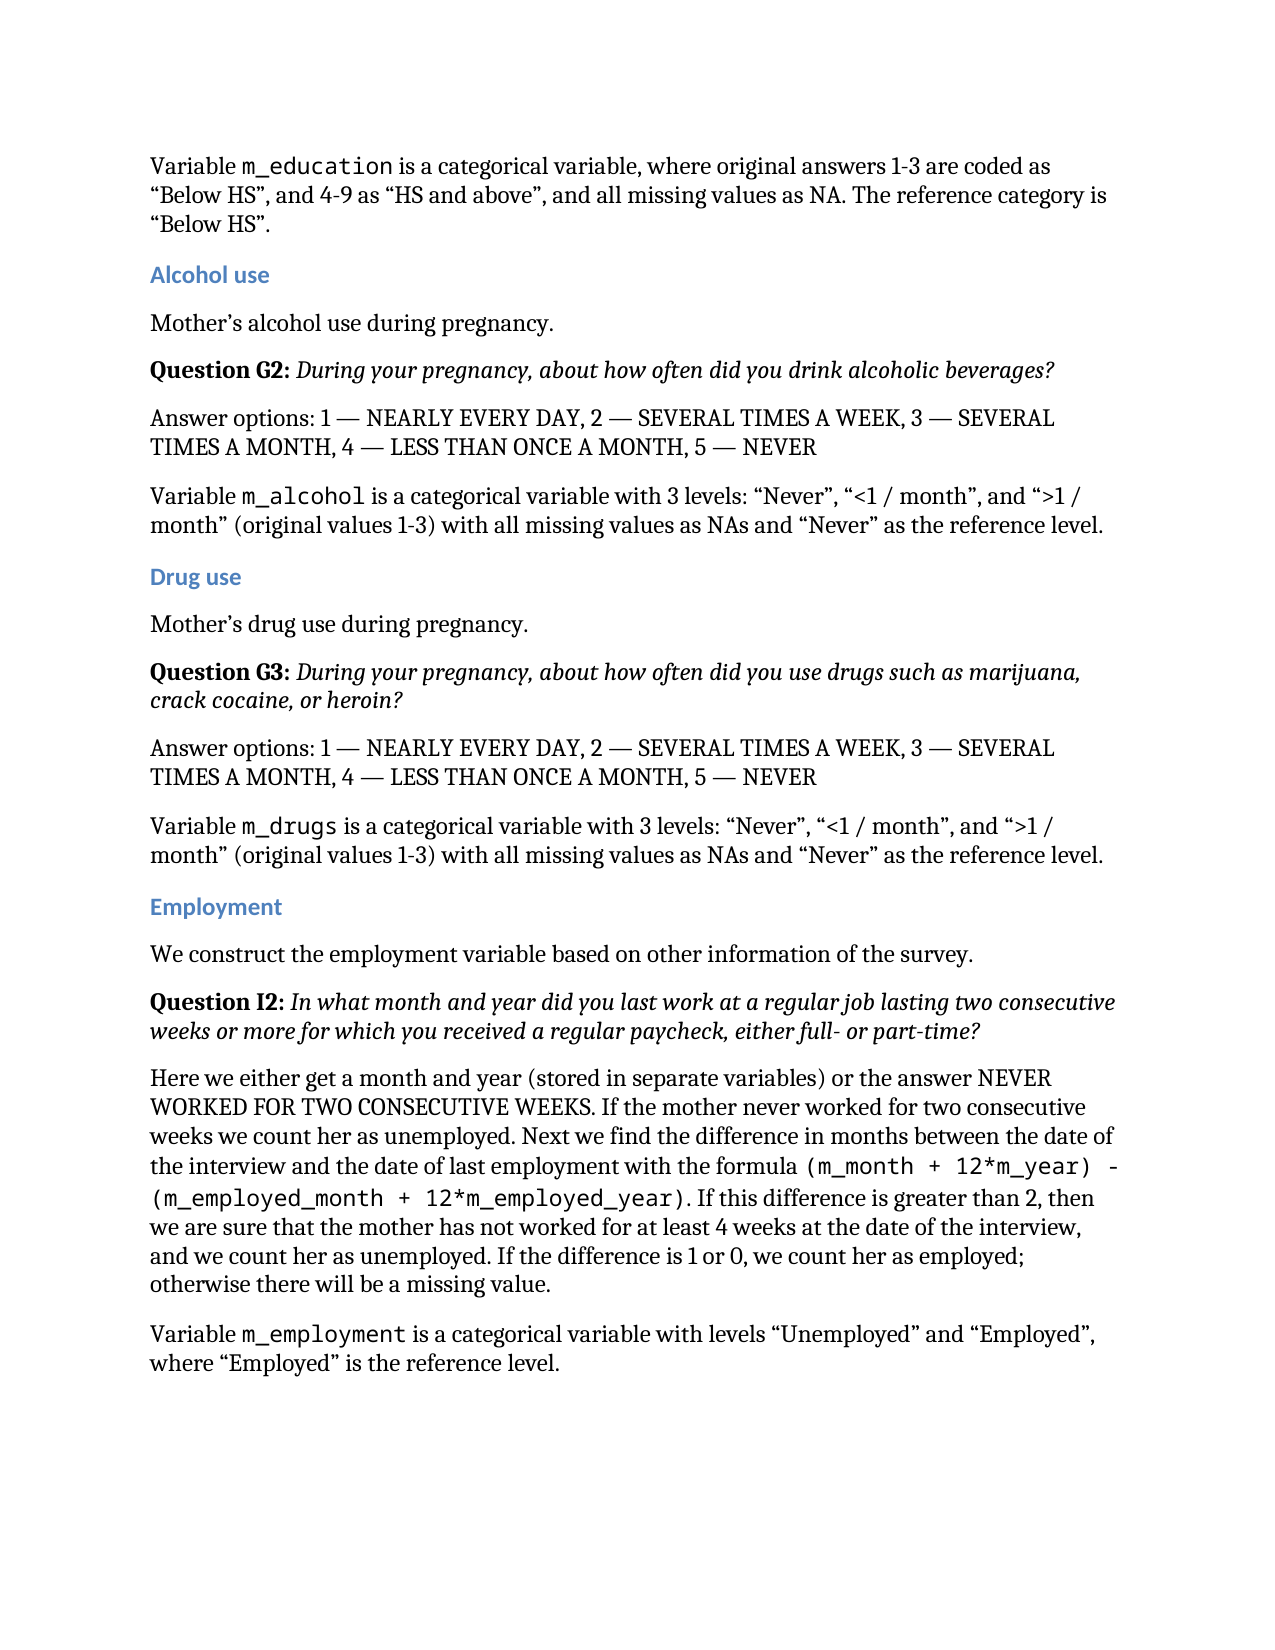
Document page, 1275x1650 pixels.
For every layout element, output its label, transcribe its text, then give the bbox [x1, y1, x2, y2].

text Mother’s alcohol use during pregnancy. [150, 309, 1125, 338]
text Variable m_education is a categorical variable, where original answers 1-3 are coded as “Below HS”, and 4-9 as “HS and above”, and all missing values as NA. The reference category is “Below HS”. [150, 150, 1125, 239]
text Variable m_drugs is a categorical variable with 3 levels: “Never”, “<1 / month”, and “>1 / month” (original values 1-3) with all missing values as NAs and “Never” as the reference level. [150, 810, 1125, 870]
text Answer options: 1 — NEARLY EVERY DAY, 2 — SEVERAL TIMES A WEEK, 3 — SEVERAL TIMES A MONTH, 4 — LESS THAN ONCE A MONTH, 5 — NEVER [150, 734, 1125, 791]
text We construct the employment variable based on other information of the survey. [150, 940, 1125, 969]
text Question I2: In what month and year did you last work at a regular job lasting two consecutive weeks or more for which you received a regular paycheck, either full- or part-time? [150, 988, 1125, 1045]
text Question G3: During your pregnancy, about how often did you use drugs such as marijuana, crack cocaine, or heroin? [150, 658, 1125, 715]
subtitle Drug use [150, 561, 1125, 591]
text Question G2: During your pregnancy, about how often did you drink alcoholic beverages? [150, 356, 1125, 385]
subtitle Alcohol use [150, 259, 1125, 290]
subtitle Employment [150, 891, 1125, 922]
text Mother’s drug use during pregnancy. [150, 610, 1125, 639]
text Answer options: 1 — NEARLY EVERY DAY, 2 — SEVERAL TIMES A WEEK, 3 — SEVERAL TIMES A MONTH, 4 — LESS THAN ONCE A MONTH, 5 — NEVER [150, 404, 1125, 461]
text Variable m_alcohol is a categorical variable with 3 levels: “Never”, “<1 / month”, and “>1 / month” (original values 1-3) with all missing values as NAs and “Never” as the reference level. [150, 480, 1125, 540]
text Here we either get a month and year (stored in separate variables) or the answer NEVER WORKED FOR TWO CONSECUTIVE WEEKS. If the mother never worked for two consecutive weeks we count her as unemployed. Next we find the difference in months between the date of the interview and the date of last employment with the formula (m_month + 12*m_year) - (m_employed_month + 12*m_employed_year). If this difference is greater than 2, then we are sure that the mother has not worked for at least 4 weeks at the date of the interview, and we count her as unemployed. If the difference is 1 or 0, we count her as employed; otherwise there will be a missing value. [150, 1064, 1125, 1299]
text Variable m_employment is a categorical variable with levels “Unemployed” and “Employed”, where “Employed” is the reference level. [150, 1318, 1125, 1378]
